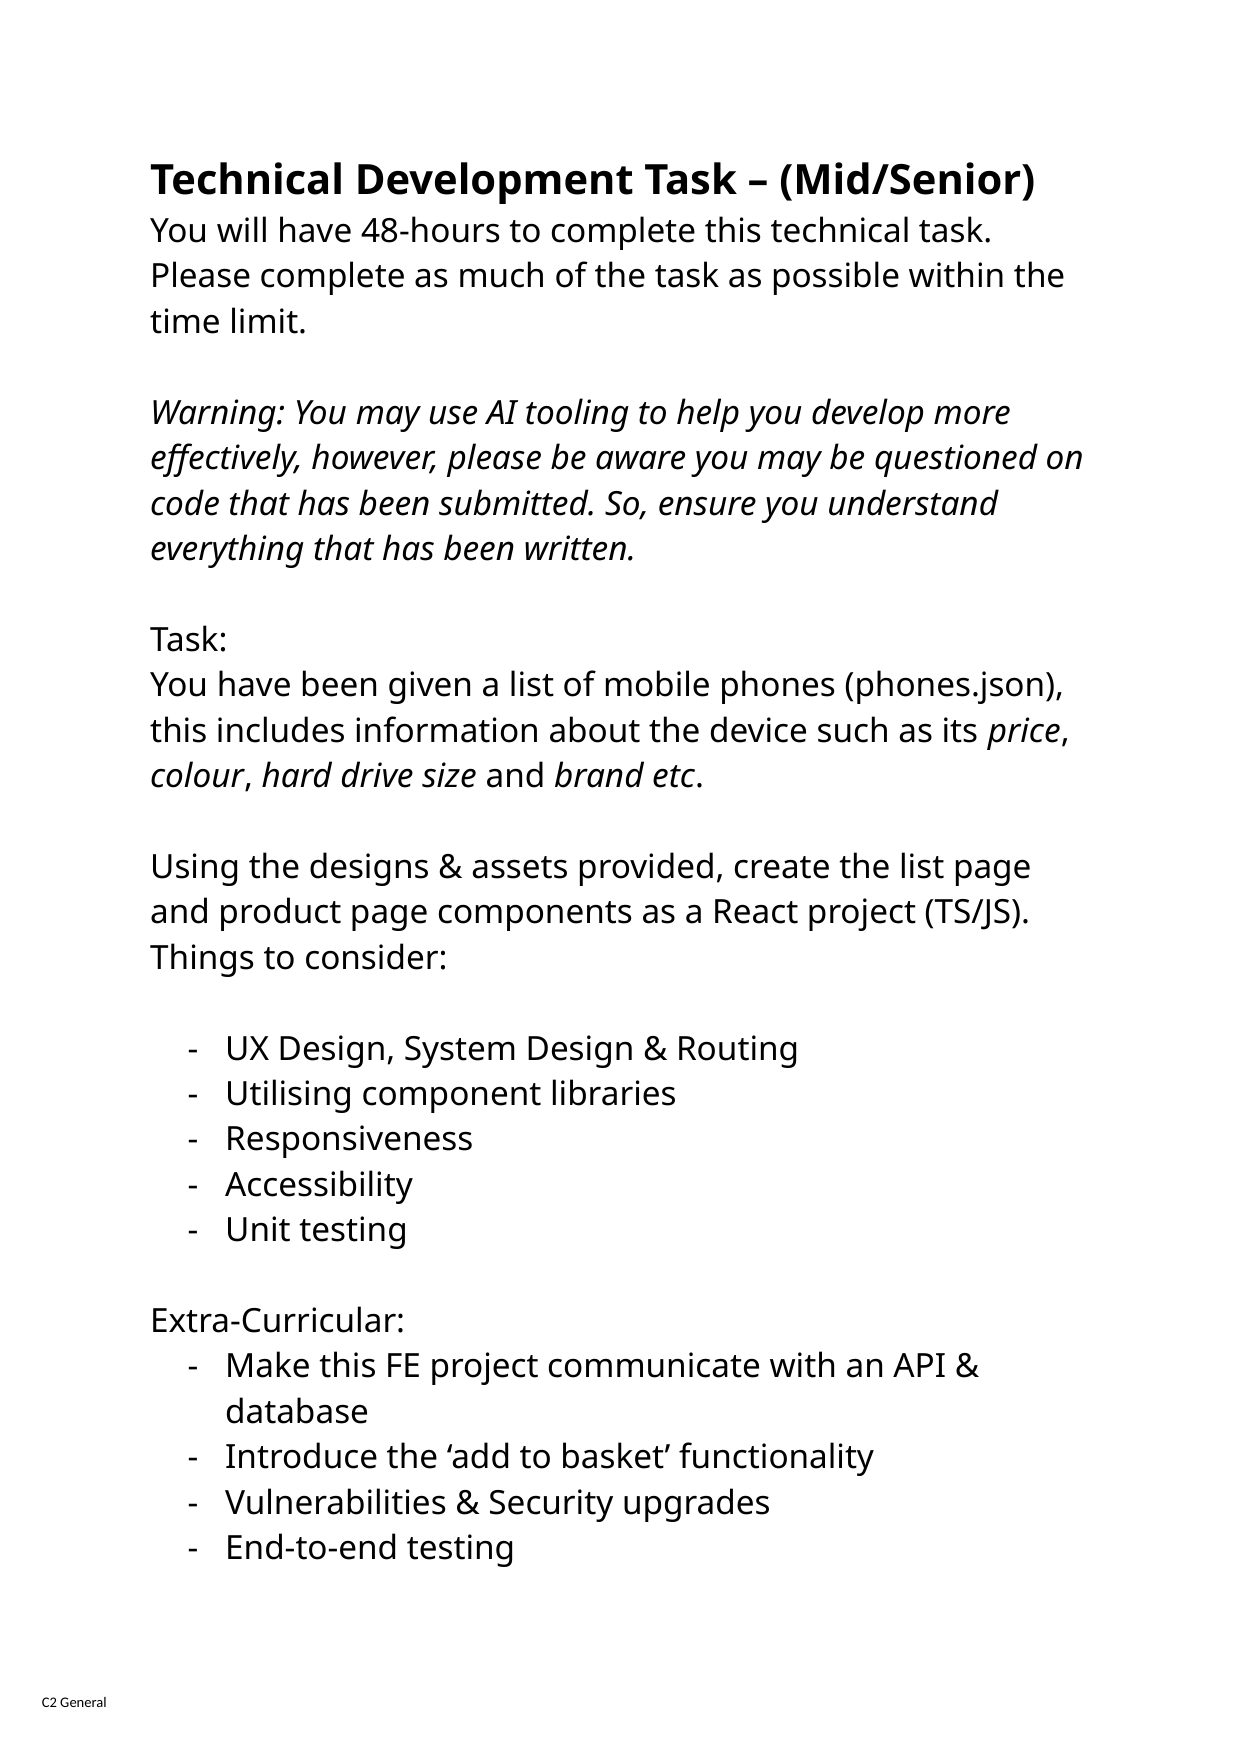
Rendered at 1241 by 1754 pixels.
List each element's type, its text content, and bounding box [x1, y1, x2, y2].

list Vulnerabilities & Security upgrades [187, 1478, 1090, 1524]
text Task: [150, 616, 1090, 661]
text Technical Development Task – (Mid/Senior) [150, 150, 1090, 207]
list Introduce the ‘add to basket’ functionality [187, 1433, 1090, 1478]
text Using the designs & assets provided, create the list page and product page components as a React project (TS/JS). Things to consider: [150, 843, 1090, 979]
text You will have 48-hours to complete this technical task. Please complete as much of the task as possible within the time limit. [150, 207, 1090, 343]
list Unit testing [187, 1206, 1090, 1251]
list Accessibility [187, 1161, 1090, 1206]
text You have been given a list of mobile phones (phones.json), this includes information about the device such as its price, colour, hard drive size and brand etc. [150, 661, 1090, 797]
text Warning: You may use AI tooling to help you develop more effectively, however, please be aware you may be questioned on code that has been submitted. So, ensure you understand everything that has been written. [150, 388, 1090, 570]
list End-to-end testing [187, 1524, 1090, 1569]
list UX Design, System Design & Routing [187, 1024, 1090, 1070]
text Extra-Curricular: [150, 1297, 1090, 1342]
list Responsiveness [187, 1115, 1090, 1161]
list Utilising component libraries [187, 1070, 1090, 1115]
list Make this FE project communicate with an API & database [187, 1342, 1090, 1433]
